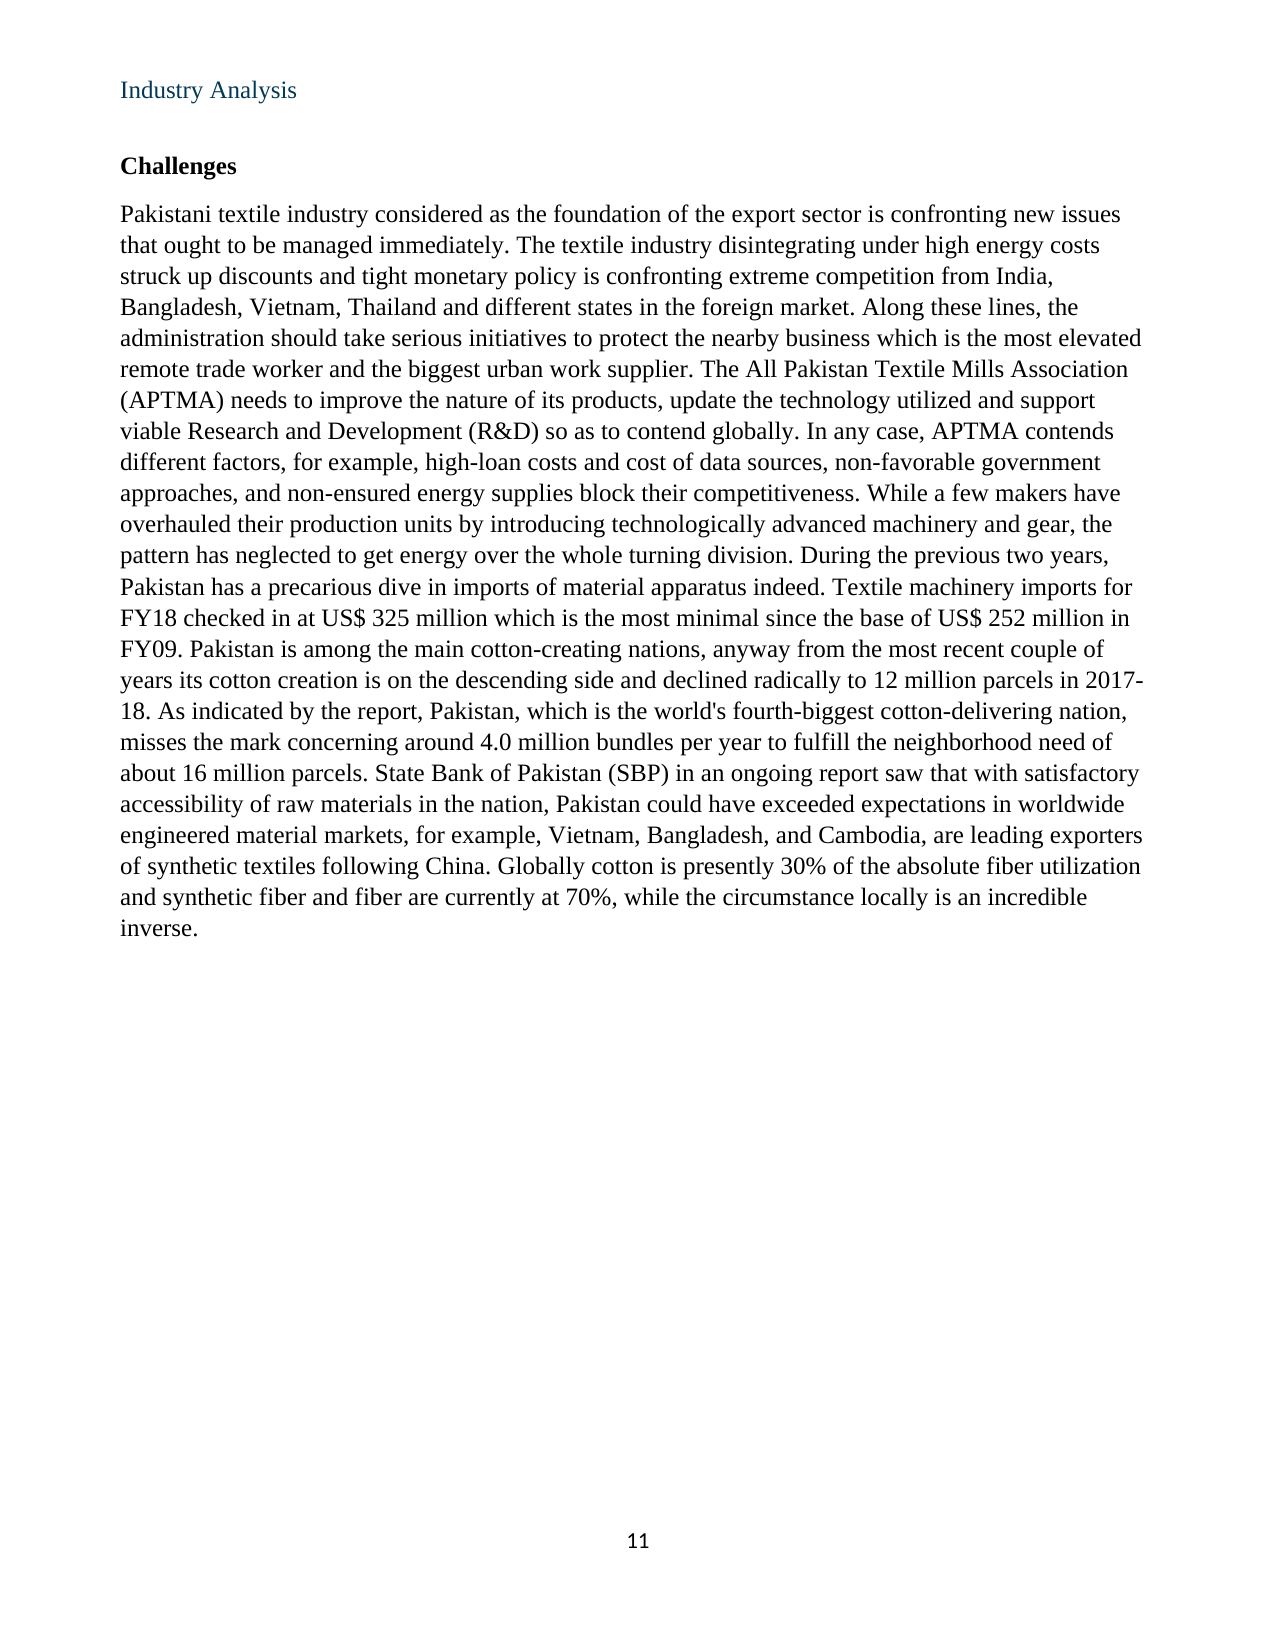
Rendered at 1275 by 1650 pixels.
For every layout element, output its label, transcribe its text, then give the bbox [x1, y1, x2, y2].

text Challenges [120, 151, 1155, 180]
text Pakistani textile industry considered as the foundation of the export sector is confronting new issues that ought to be managed immediately. The textile industry disintegrating under high energy costs struck up discounts and tight monetary policy is confronting extreme competition from India, Bangladesh, Vietnam, Thailand and different states in the foreign market. Along these lines, the administration should take serious initiatives to protect the nearby business which is the most elevated remote trade worker and the biggest urban work supplier. The All Pakistan Textile Mills Association (APTMA) needs to improve the nature of its products, update the technology utilized and support viable Research and Development (R&D) so as to contend globally. In any case, APTMA contends different factors, for example, high-loan costs and cost of data sources, non-favorable government approaches, and non-ensured energy supplies block their competitiveness. While a few makers have overhauled their production units by introducing technologically advanced machinery and gear, the pattern has neglected to get energy over the whole turning division. During the previous two years, Pakistan has a precarious dive in imports of material apparatus indeed. Textile machinery imports for FY18 checked in at US$ 325 million which is the most minimal since the base of US$ 252 million in FY09. Pakistan is among the main cotton-creating nations, anyway from the most recent couple of years its cotton creation is on the descending side and declined radically to 12 million parcels in 2017-18. As indicated by the report, Pakistan, which is the world's fourth-biggest cotton-delivering nation, misses the mark concerning around 4.0 million bundles per year to fulfill the neighborhood need of about 16 million parcels. State Bank of Pakistan (SBP) in an ongoing report saw that with satisfactory accessibility of raw materials in the nation, Pakistan could have exceeded expectations in worldwide engineered material markets, for example, Vietnam, Bangladesh, and Cambodia, are leading exporters of synthetic textiles following China. Globally cotton is presently 30% of the absolute fiber utilization and synthetic fiber and fiber are currently at 70%, while the circumstance locally is an incredible inverse. [120, 199, 1155, 942]
subtitle Industry Analysis [120, 75, 1155, 104]
